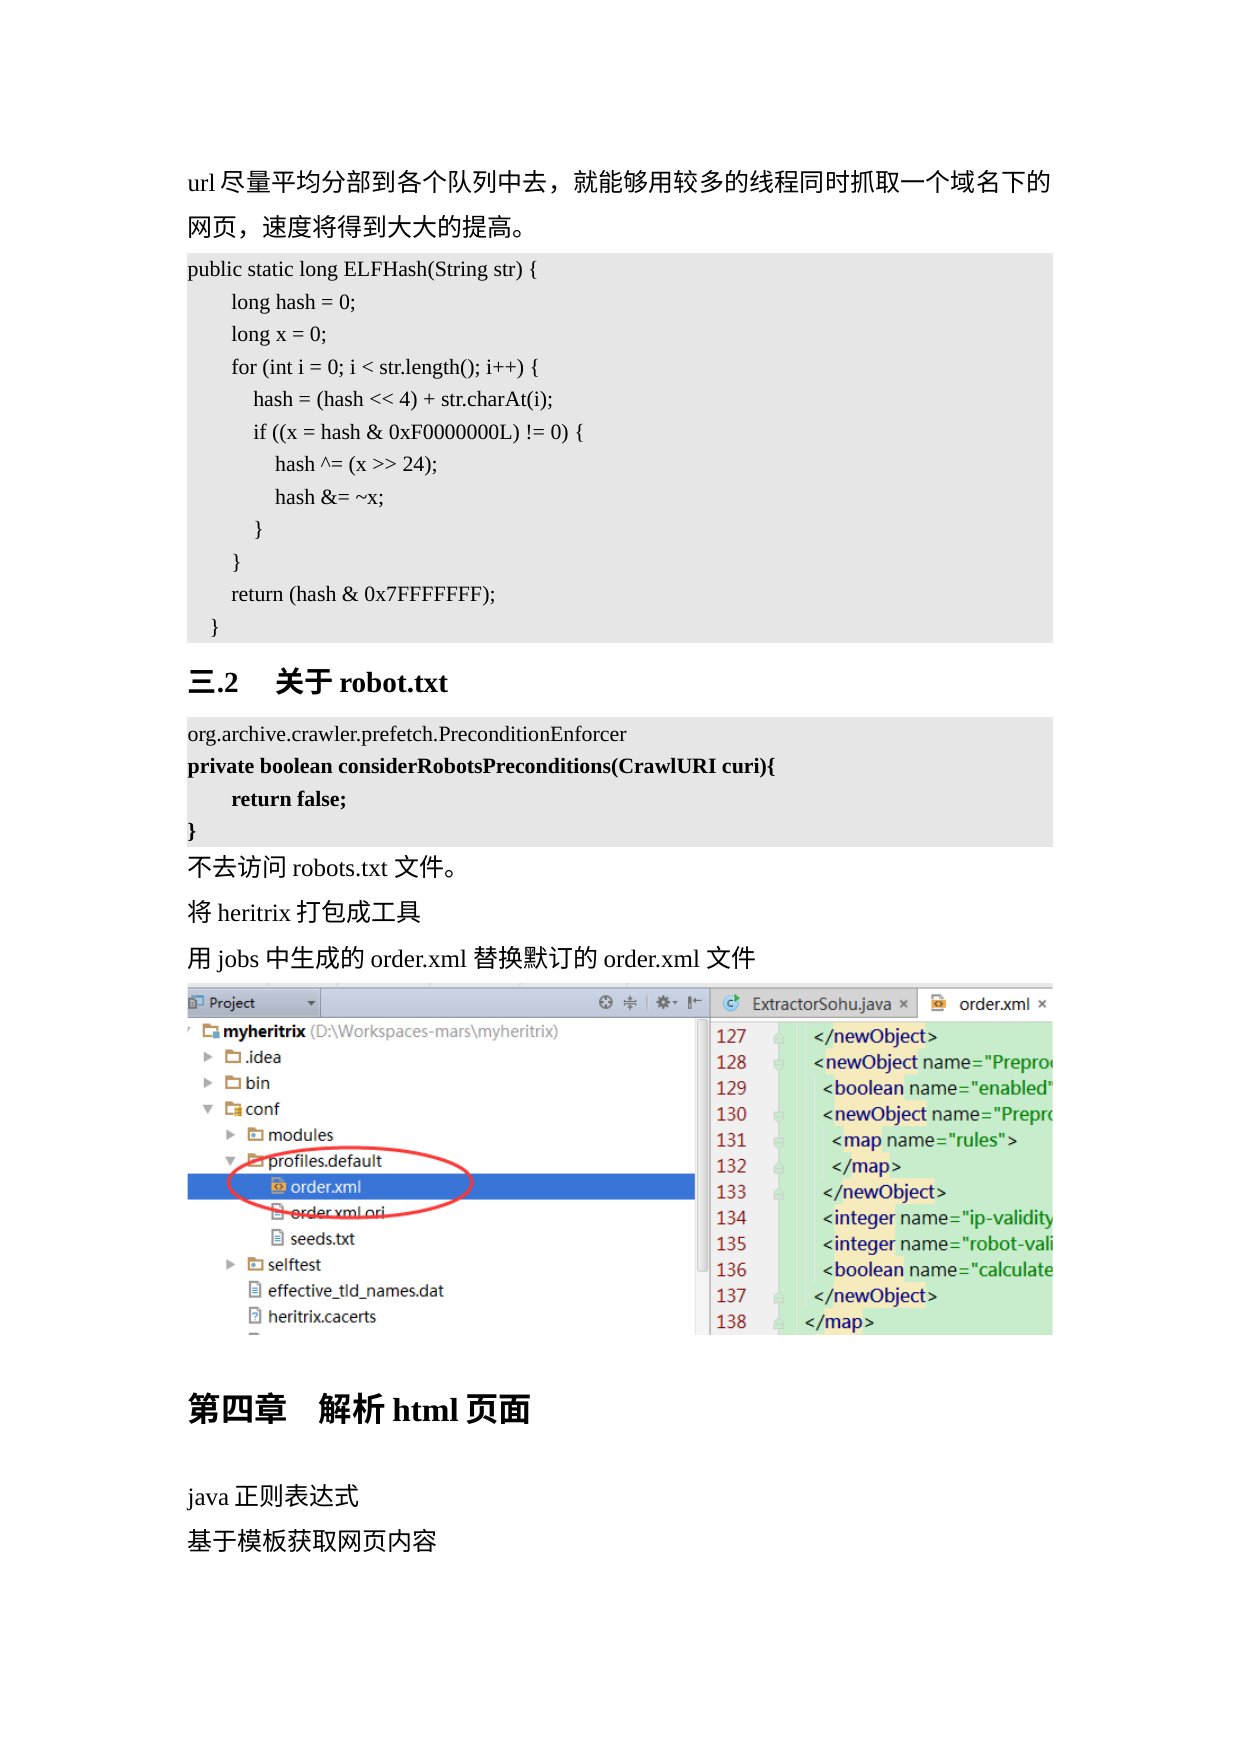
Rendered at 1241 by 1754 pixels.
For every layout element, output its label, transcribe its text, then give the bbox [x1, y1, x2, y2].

text org.archive.crawler.prefetch.PreconditionEnforcer [187, 717, 1053, 750]
subtitle 解析html页面 [187, 1383, 1053, 1431]
text 用jobs 中生成的order.xml 替换默订的order.xml 文件 [187, 938, 1053, 974]
text long x = 0; [187, 318, 1053, 350]
text private boolean considerRobotsPreconditions(CrawlURI curi){ [187, 750, 1053, 782]
text if ((x = hash & 0xF0000000L) != 0) { [187, 415, 1053, 448]
picture [187, 983, 1053, 1335]
text hash ^= (x >> 24); [187, 448, 1053, 480]
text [187, 162, 1053, 243]
text 不去访问robots.txt 文件。 [187, 847, 1053, 884]
text } [187, 513, 1053, 545]
text } [187, 815, 1053, 847]
text return false; [187, 782, 1053, 815]
text public static long ELFHash(String str) { [187, 253, 1053, 285]
text return (hash & 0x7FFFFFFF); [187, 578, 1053, 610]
text } [187, 610, 1053, 643]
text hash = (hash << 4) + str.charAt(i); [187, 383, 1053, 415]
subtitle 关于robot.txt [187, 659, 1053, 701]
text java正则表达式 [187, 1476, 1053, 1513]
text for (int i = 0; i < str.length(); i++) { [187, 350, 1053, 383]
text 将heritrix打包成工具 [187, 893, 1053, 929]
text 基于模板获取网页内容 [187, 1522, 1053, 1558]
text } [187, 545, 1053, 578]
text hash &= ~x; [187, 480, 1053, 513]
text long hash = 0; [187, 285, 1053, 318]
